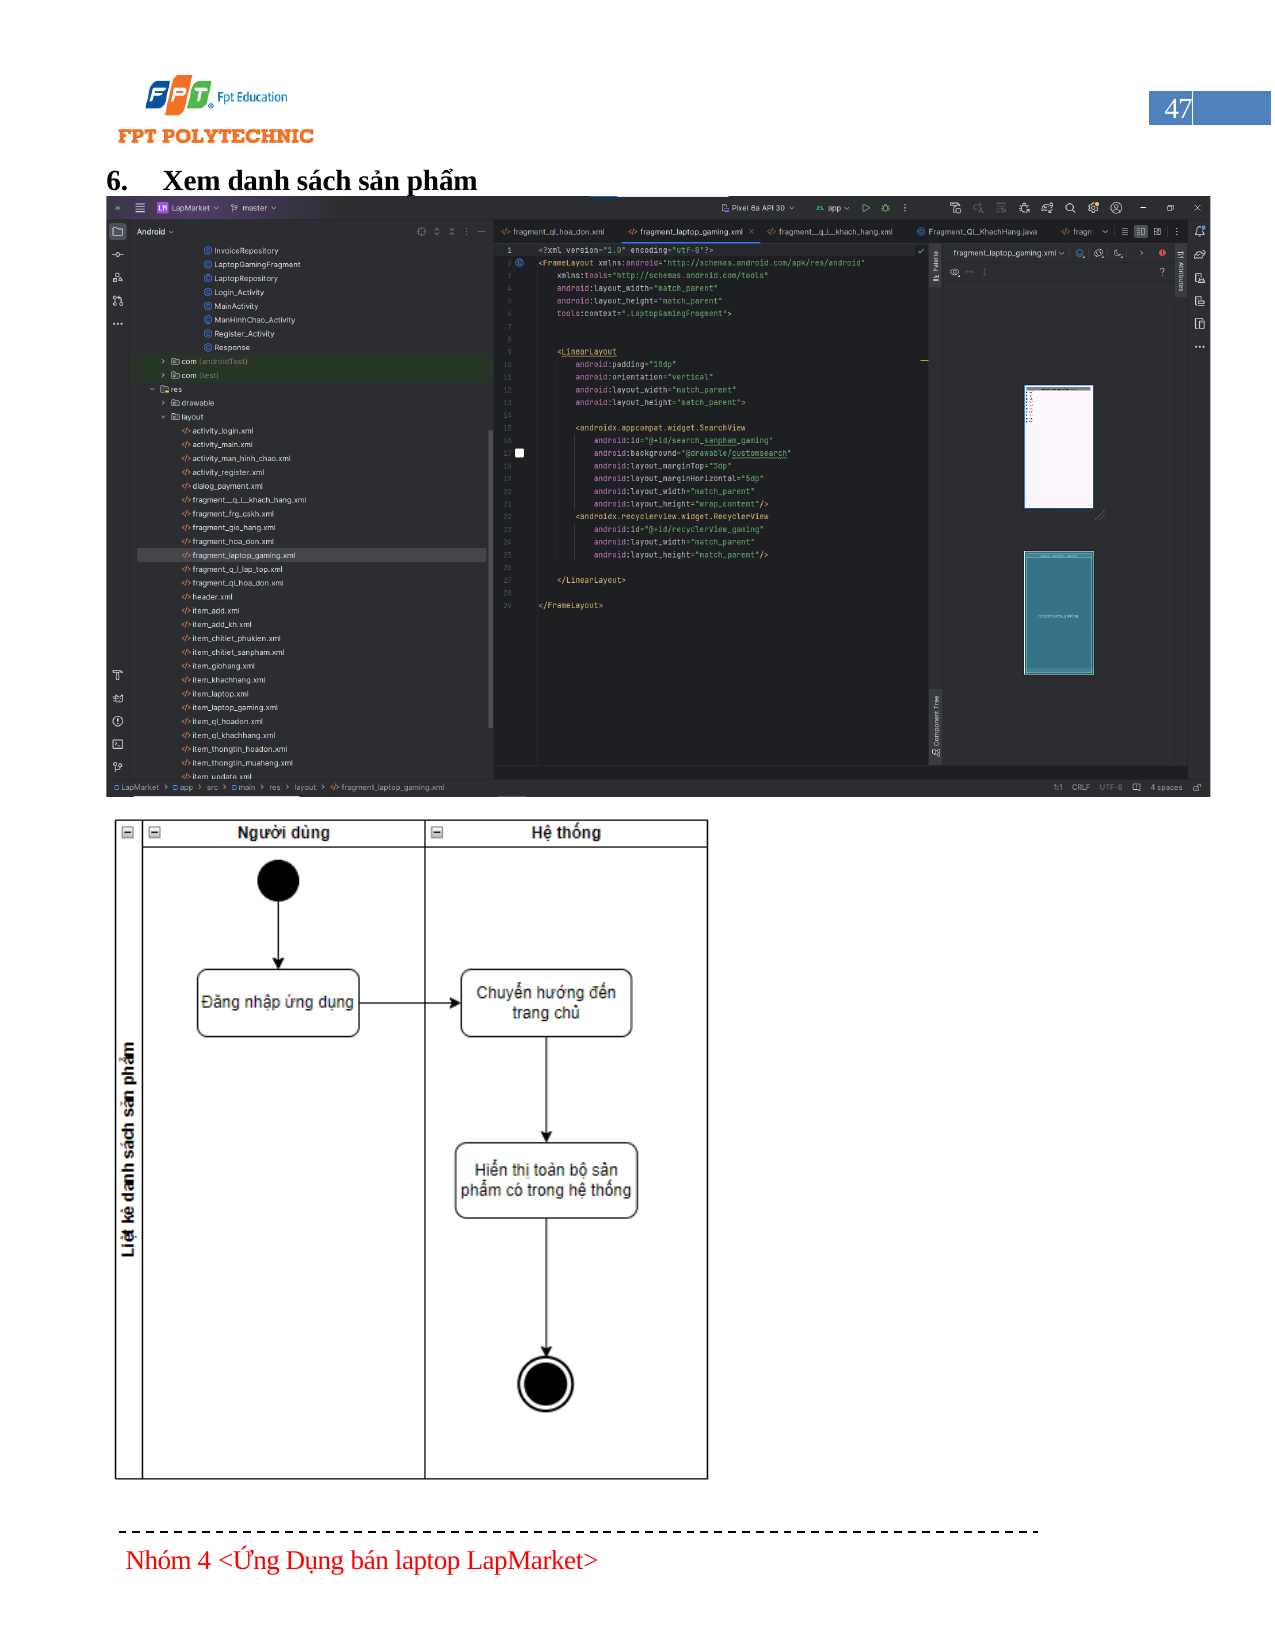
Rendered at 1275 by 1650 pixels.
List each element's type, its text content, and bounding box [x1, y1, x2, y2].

picture [106, 196, 1211, 797]
picture [118, 75, 314, 143]
picture [112, 817, 711, 1481]
subtitle Xem danh sách sản phẩm [106, 163, 1210, 196]
